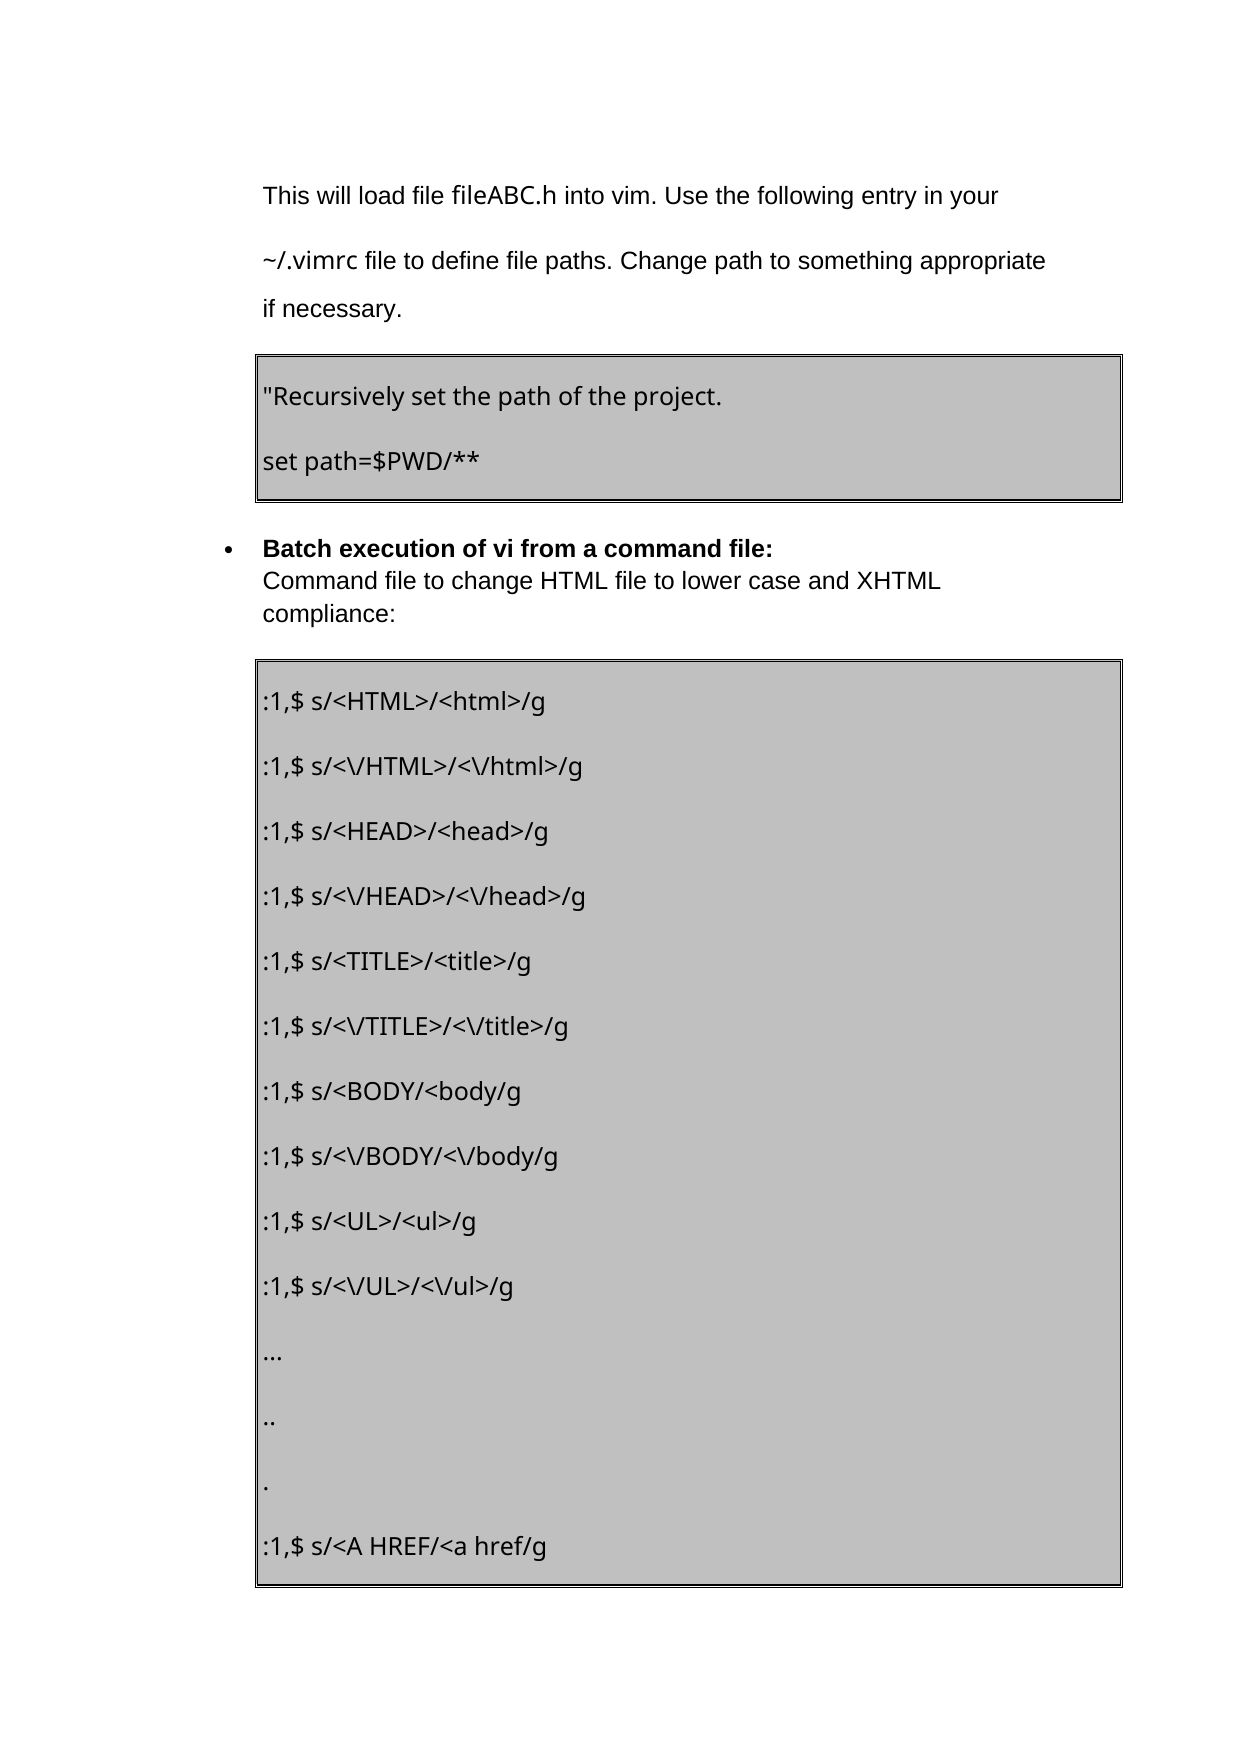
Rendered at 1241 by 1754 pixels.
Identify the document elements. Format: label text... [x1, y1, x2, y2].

table_header "Recursively set the path of the project. set path=$PWD/** [258, 357, 1120, 499]
list Batch execution of vi from a command file: Command file to change HTML file to lower case and XHTML compliance: [225, 532, 1053, 629]
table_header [258, 662, 1120, 1584]
text This will load file fileABC.h into vim. Use the following entry in your ~/.vimrc file to define file paths. Change path to something appropriate if necessary. [262, 162, 1053, 324]
